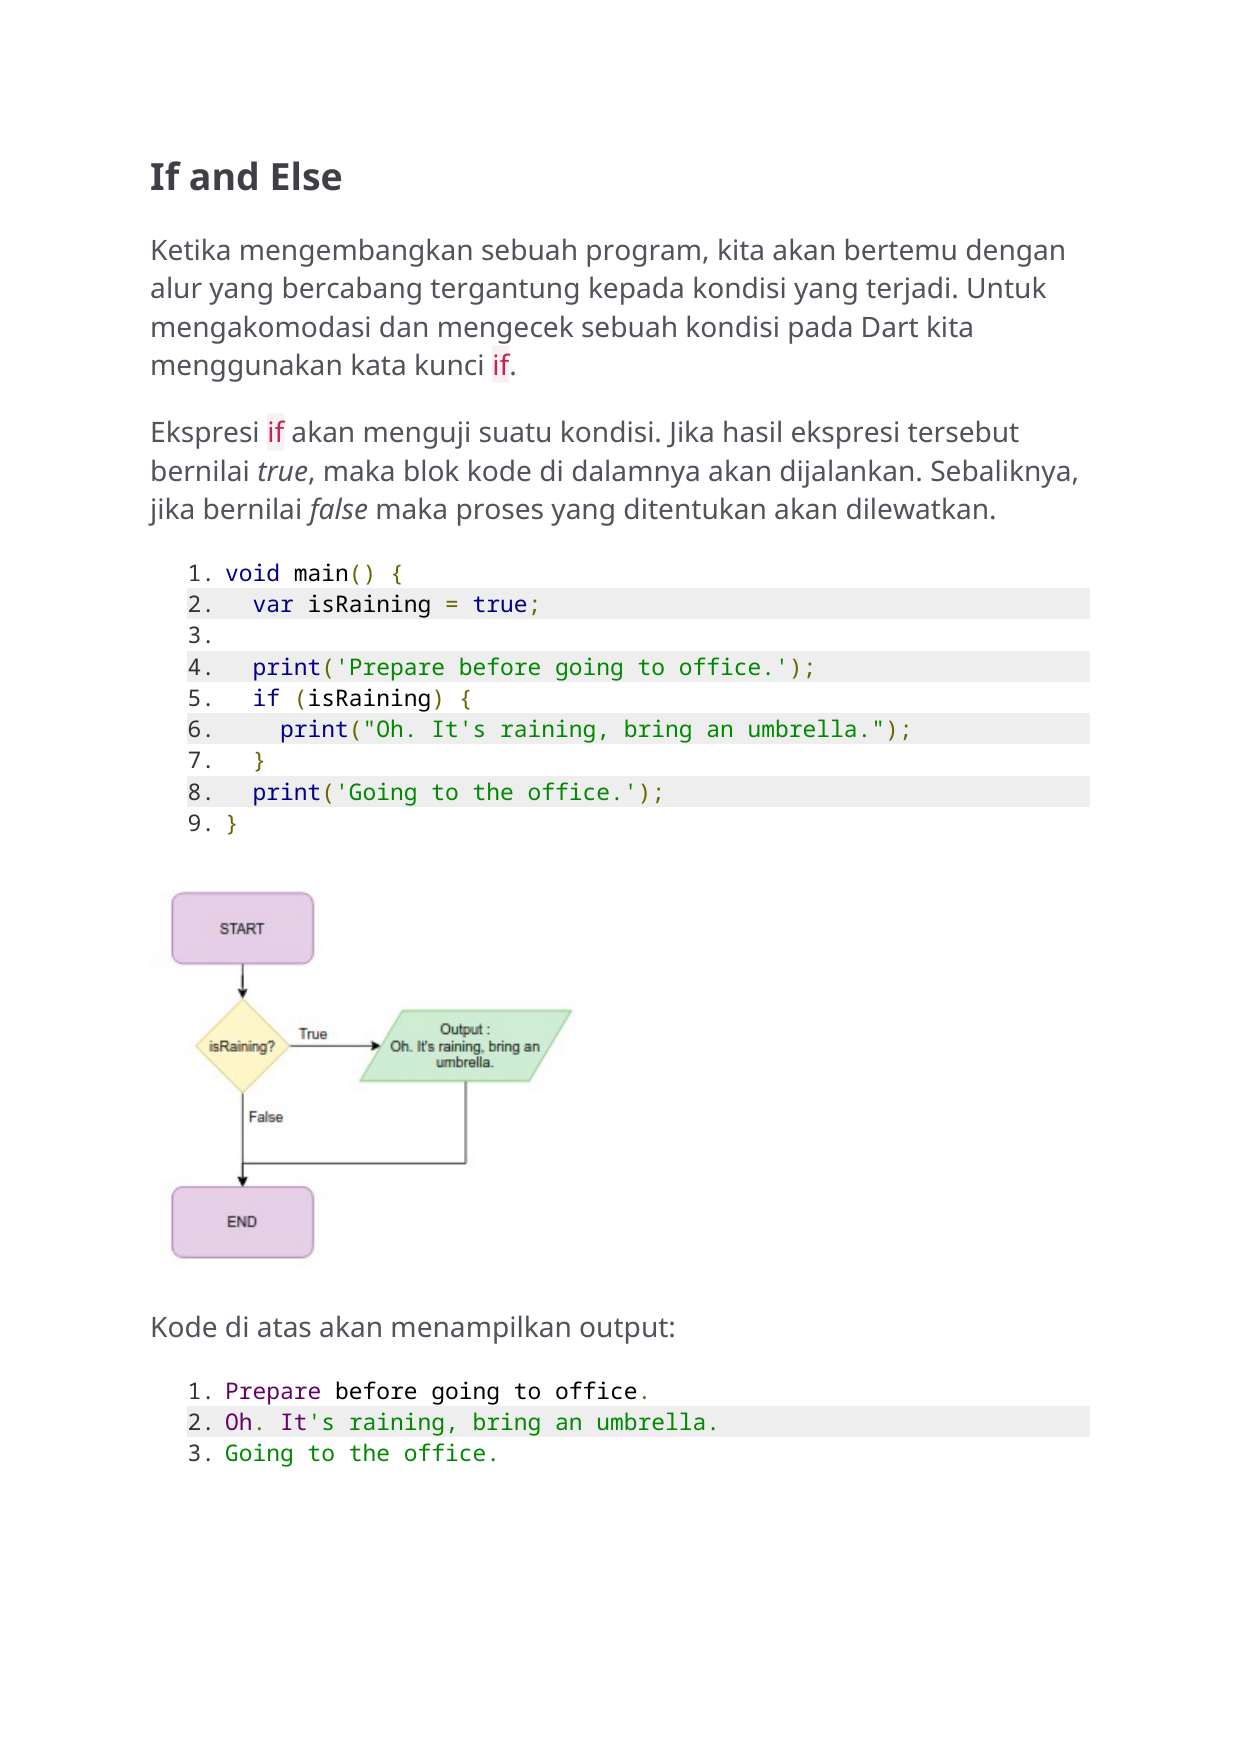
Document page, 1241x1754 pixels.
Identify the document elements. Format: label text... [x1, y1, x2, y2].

text If and Else [150, 150, 1090, 201]
text Ekspresi if akan menguji suatu kondisi. Jika hasil ekspresi tersebut bernilai true, maka blok kode di dalamnya akan dijalankan. Sebaliknya, jika bernilai false maka proses yang ditentukan akan dilewatkan. [150, 413, 1090, 528]
picture [150, 867, 593, 1279]
list print('Going to the office.'); [187, 776, 1090, 807]
list var isRaining = true; [187, 588, 1090, 619]
list print("Oh. It's raining, bring an umbrella."); [187, 713, 1090, 744]
list } [187, 807, 1090, 838]
text Kode di atas akan menampilkan output: [150, 1307, 1090, 1346]
text Ketika mengembangkan sebuah program, kita akan bertemu dengan alur yang bercabang tergantung kepada kondisi yang terjadi. Untuk mengakomodasi dan mengecek sebuah kondisi pada Dart kita menggunakan kata kunci if. [150, 230, 1090, 383]
list } [187, 744, 1090, 776]
list Going to the office. [187, 1437, 1090, 1469]
list Oh. It's raining, bring an umbrella. [187, 1406, 1090, 1437]
list if (isRaining) { [187, 682, 1090, 713]
list print('Prepare before going to office.'); [187, 651, 1090, 682]
list Prepare before going to office. [187, 1375, 1090, 1406]
list void main() { [187, 557, 1090, 588]
